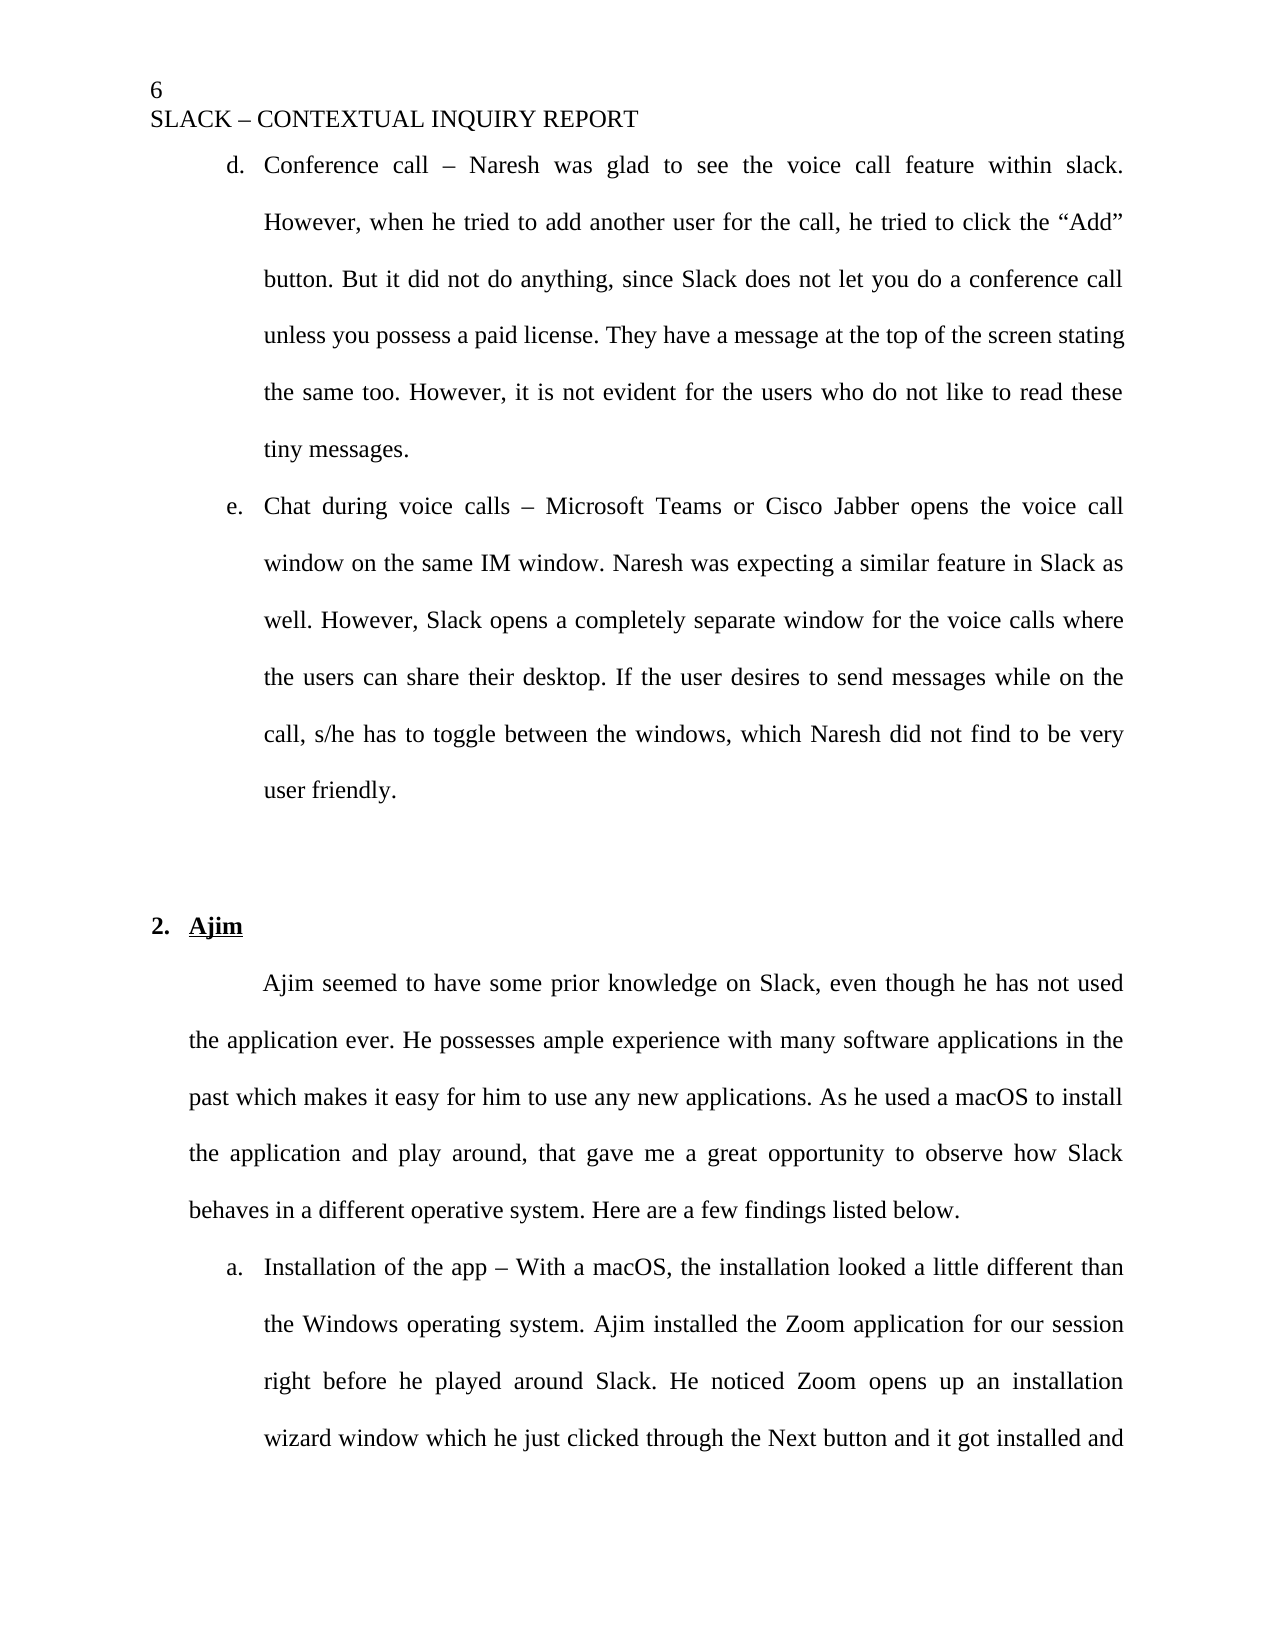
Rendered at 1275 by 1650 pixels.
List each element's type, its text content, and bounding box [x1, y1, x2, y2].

list Chat during voice calls – Microsoft Teams or Cisco Jabber opens the voice call window on the same IM window. Naresh was expecting a similar feature in Slack as well. However, Slack opens a completely separate window for the voice calls where the users can share their desktop. If the user desires to send messages while on the call, s/he has to toggle between the windows, which Naresh did not find to be very user friendly. [226, 491, 1125, 804]
list Conference call – Naresh was glad to see the voice call feature within slack. However, when he tried to add another user for the call, he tried to click the “Add” button. But it did not do anything, since Slack does not let you do a conference call unless you possess a paid license. They have a message at the top of the screen stating the same too. However, it is not evident for the users who do not like to read these tiny messages. [226, 150, 1125, 463]
list Ajim seemed to have some prior knowledge on Slack, even though he has not used the application ever. He possesses ample experience with many software applications in the past which makes it easy for him to use any new applications. As he used a macOS to install the application and play around, that gave me a great opportunity to observe how Slack behaves in a different operative system. Here are a few findings listed below. [188, 968, 1125, 1224]
list Ajim [151, 911, 1125, 940]
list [226, 1252, 1125, 1452]
